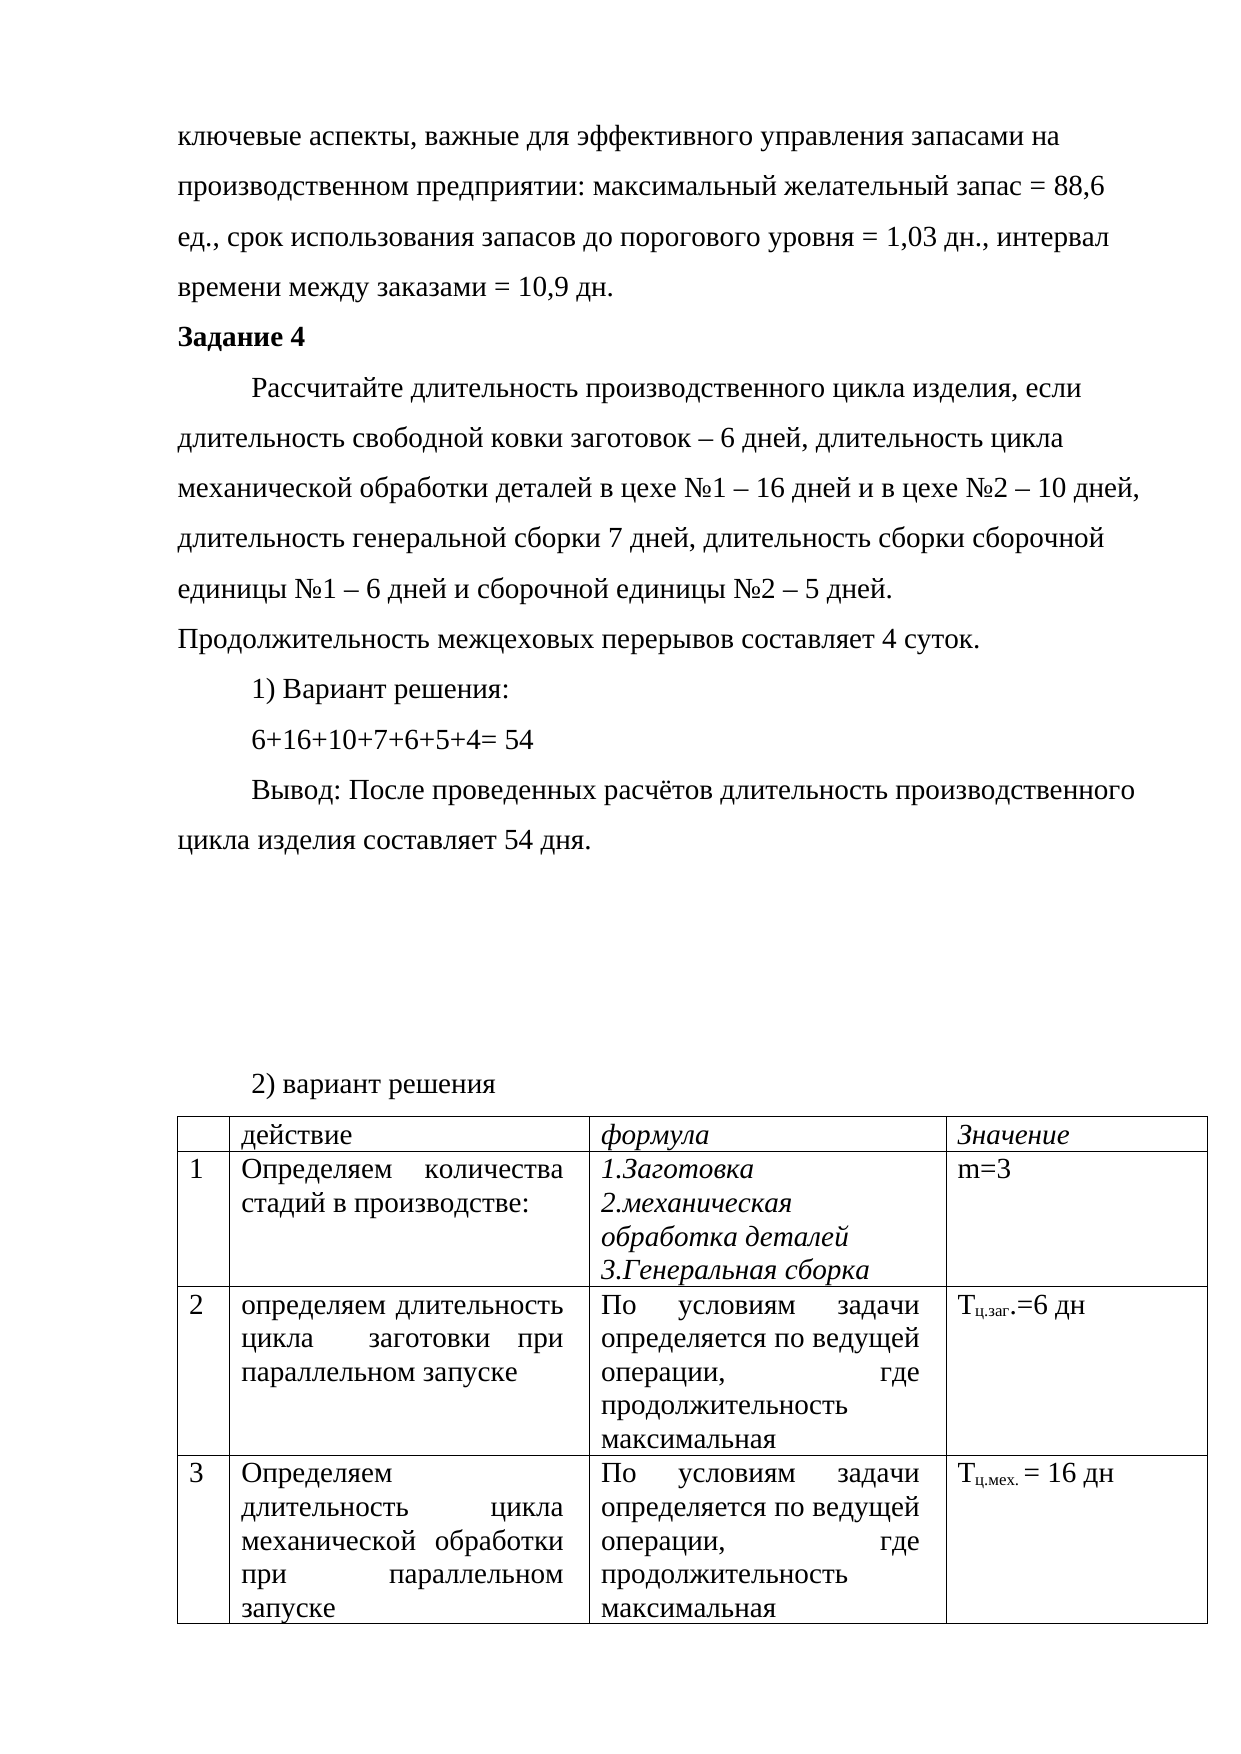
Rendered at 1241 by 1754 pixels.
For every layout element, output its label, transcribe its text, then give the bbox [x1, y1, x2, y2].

table_cell m=3 [947, 1152, 1207, 1286]
table_cell Определяем длительность цикла механической обработки при параллельном запуске [230, 1456, 589, 1623]
table_header формула [590, 1117, 946, 1151]
text 2) вариант решения [177, 1066, 1152, 1099]
table_cell 2 [178, 1287, 229, 1454]
text 1) Вариант решения: [177, 672, 1152, 705]
text Рассчитайте длительность производственного цикла изделия, если длительность свободной ковки заготовок – 6 дней, длительность цикла механической обработки деталей в цехе №1 – 16 дней и в цехе №2 – 10 дней, длительность генеральной сборки 7 дней, длительность сборки сборочной единицы №1 – 6 дней и сборочной единицы №2 – 5 дней. Продолжительность межцеховых перерывов составляет 4 суток. [177, 370, 1152, 655]
table_cell 1 [178, 1152, 229, 1286]
text Задание 4 [177, 319, 1152, 353]
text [177, 118, 1152, 303]
table_header Значение [947, 1117, 1207, 1151]
table_header действие [230, 1117, 589, 1151]
table_cell Тц.мех. = 16 дн [947, 1456, 1207, 1623]
text 6+16+10+7+6+5+4= 54 [177, 722, 1152, 755]
table_cell По условиям задачи определяется по ведущей операции, где продолжительность максимальная [590, 1287, 946, 1454]
table_cell 1.Заготовка 2.механическая обработка деталей 3.Генеральная сборка [590, 1152, 946, 1286]
table_cell определяем длительность цикла заготовки при параллельном запуске [230, 1287, 589, 1454]
table_cell Определяем количества стадий в производстве: [230, 1152, 589, 1286]
table_cell Тц.заг.=6 дн [947, 1287, 1207, 1454]
table_header [178, 1117, 229, 1151]
table_cell 3 [178, 1456, 229, 1623]
table_cell По условиям задачи определяется по ведущей операции, где продолжительность максимальная [590, 1456, 946, 1623]
text Вывод: После проведенных расчётов длительность производственного цикла изделия составляет 54 дня. [177, 772, 1152, 856]
